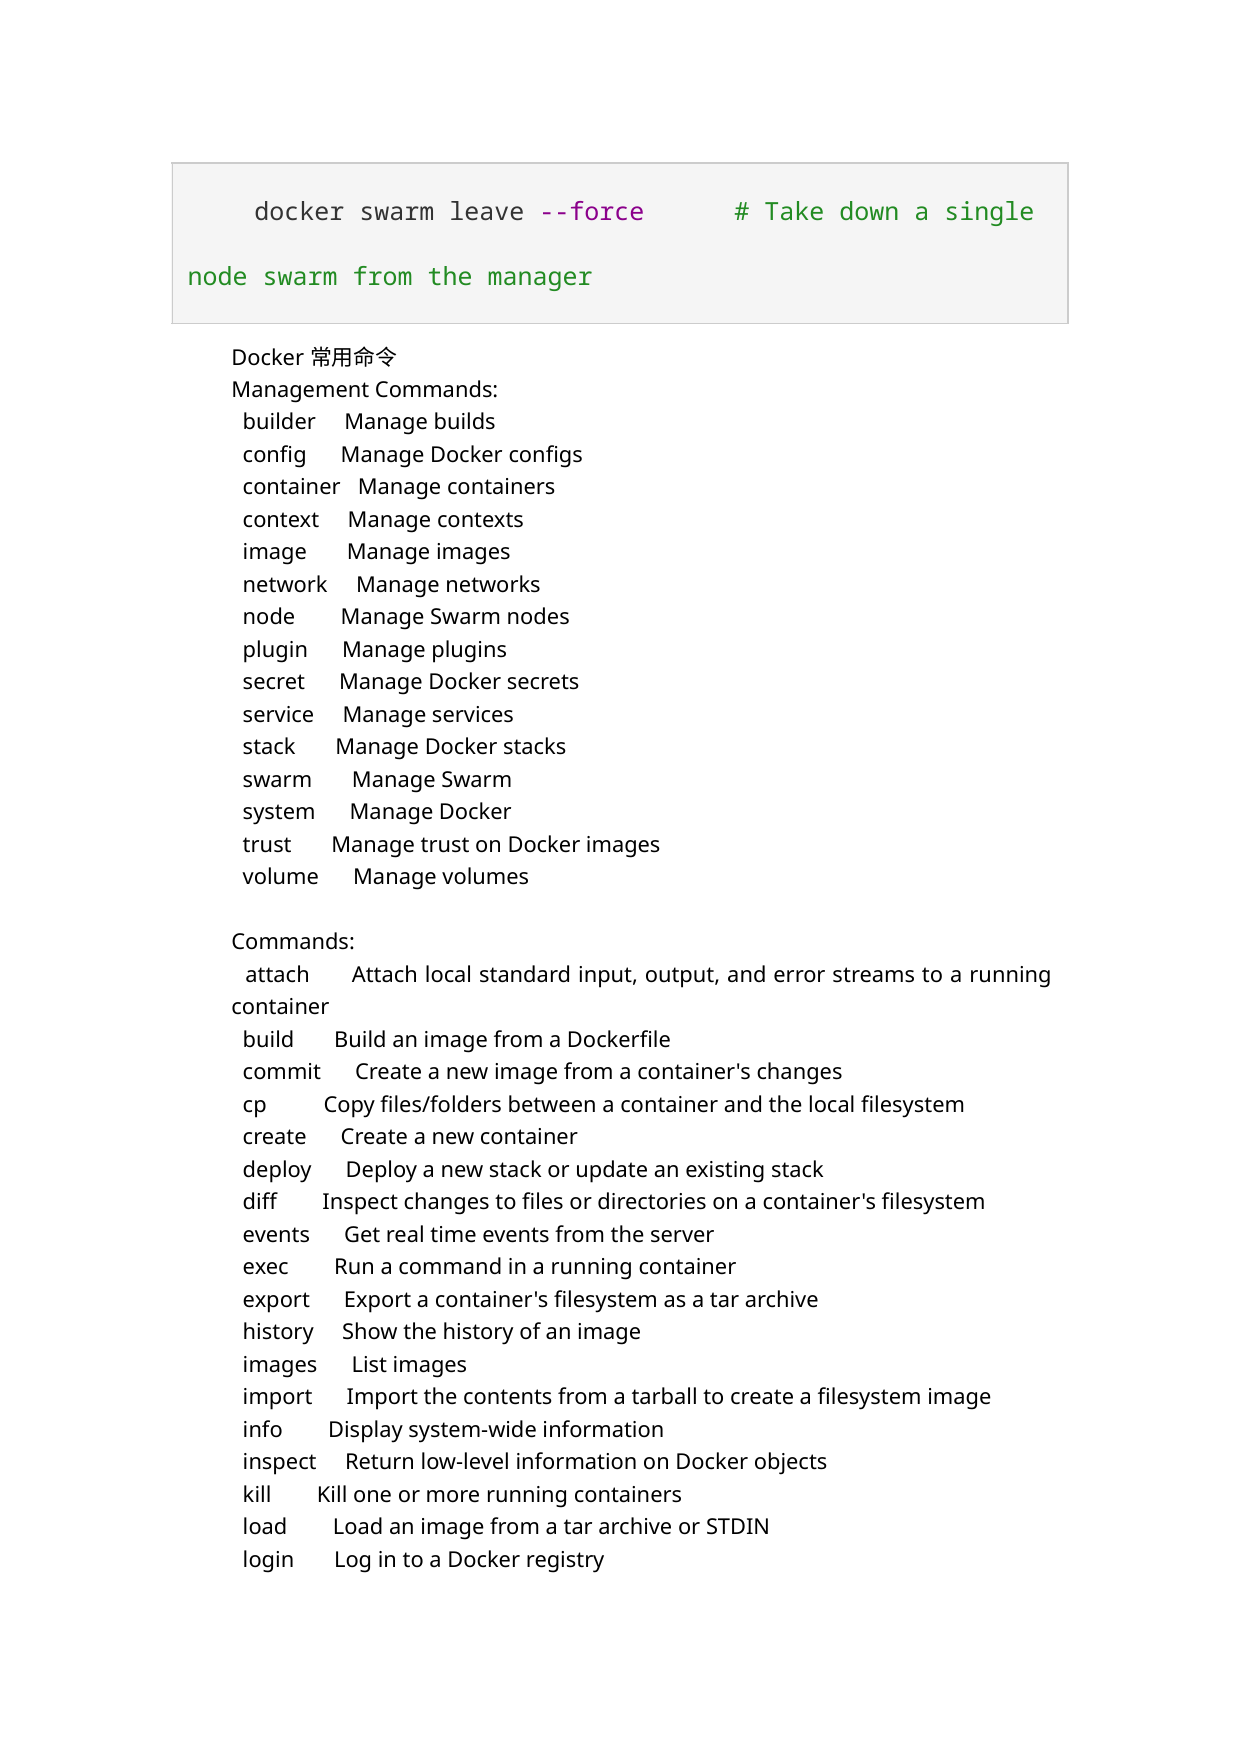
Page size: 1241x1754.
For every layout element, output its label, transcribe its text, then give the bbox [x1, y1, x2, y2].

text Docker 常用命令 [231, 340, 1053, 372]
text Management Commands: [231, 372, 1053, 405]
text config Manage Docker configs [231, 437, 1053, 470]
text swarm Manage Swarm [231, 762, 1053, 795]
text exec Run a command in a running container [231, 1250, 1053, 1282]
text context Manage contexts [231, 502, 1053, 535]
text secret Manage Docker secrets [231, 665, 1053, 697]
text image Manage images [231, 535, 1053, 567]
text inspect Return low-level information on Docker objects [231, 1445, 1053, 1477]
text kill Kill one or more running containers [231, 1477, 1053, 1510]
text cp Copy files/folders between a container and the local filesystem [231, 1087, 1053, 1120]
text plugin Manage plugins [231, 632, 1053, 665]
text volume Manage volumes [231, 860, 1053, 892]
text deploy Deploy a new stack or update an existing stack [231, 1152, 1053, 1185]
text history Show the history of an image [231, 1315, 1053, 1347]
text events Get real time events from the server [231, 1217, 1053, 1250]
text commit Create a new image from a container's changes [231, 1055, 1053, 1087]
text stack Manage Docker stacks [231, 730, 1053, 762]
text import Import the contents from a tarball to create a filesystem image [231, 1380, 1053, 1412]
text login Log in to a Docker registry [231, 1542, 1053, 1575]
text trust Manage trust on Docker images [231, 827, 1053, 860]
text network Manage networks [231, 567, 1053, 600]
text load Load an image from a tar archive or STDIN [231, 1510, 1053, 1542]
text container Manage containers [231, 470, 1053, 502]
text build Build an image from a Dockerfile [231, 1022, 1053, 1055]
text builder Manage builds [231, 405, 1053, 437]
text service Manage services [231, 697, 1053, 730]
text node Manage Swarm nodes [231, 600, 1053, 632]
text Commands: [231, 925, 1053, 957]
text info Display system-wide information [231, 1412, 1053, 1445]
text images List images [231, 1347, 1053, 1380]
text attach Attach local standard input, output, and error streams to a running container [231, 957, 1053, 1022]
text export Export a container's filesystem as a tar archive [231, 1282, 1053, 1315]
text system Manage Docker [231, 795, 1053, 827]
text diff Inspect changes to files or directories on a container's filesystem [231, 1185, 1053, 1217]
text docker swarm leave --force # Take down a single node swarm from the manager [173, 164, 1067, 323]
text create Create a new container [231, 1120, 1053, 1152]
